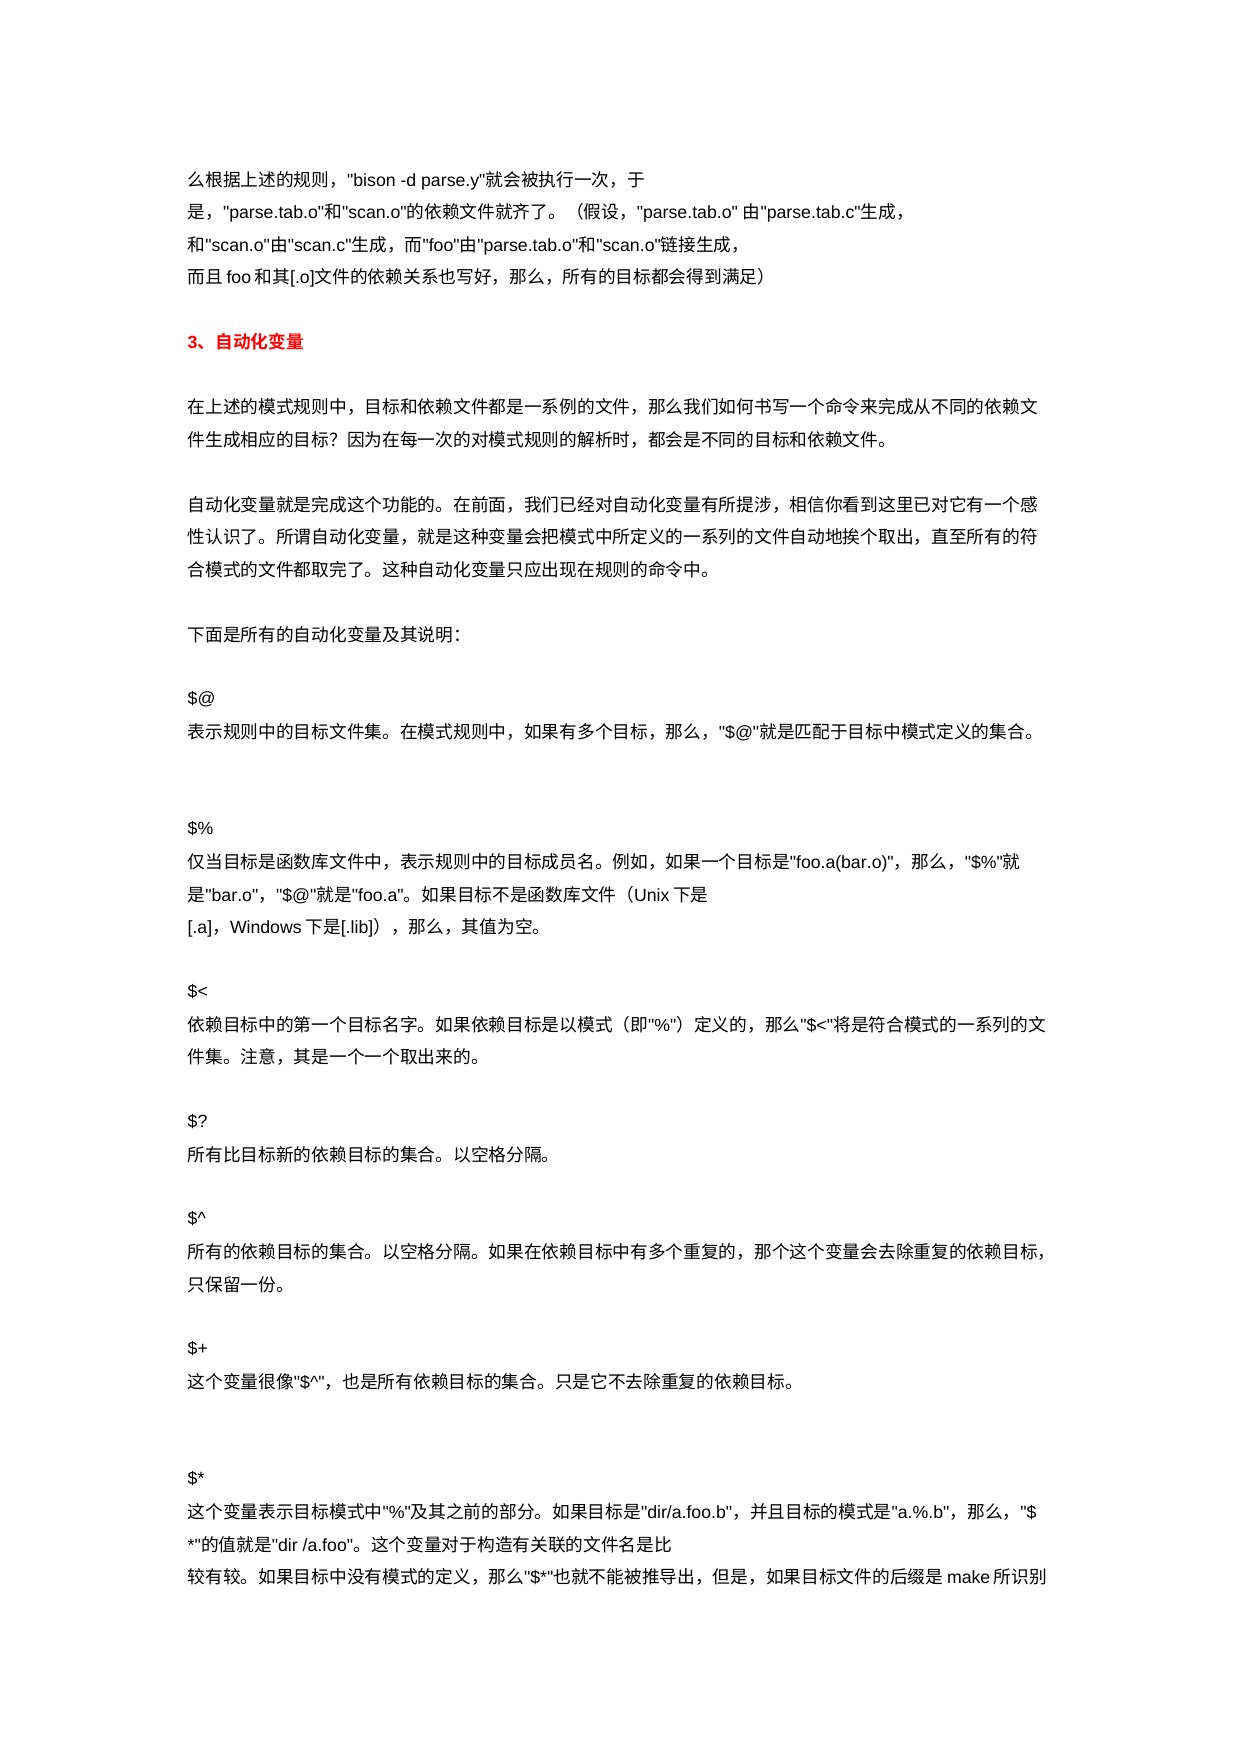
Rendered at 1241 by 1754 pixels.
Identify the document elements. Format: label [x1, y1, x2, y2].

text [187, 162, 1053, 1592]
